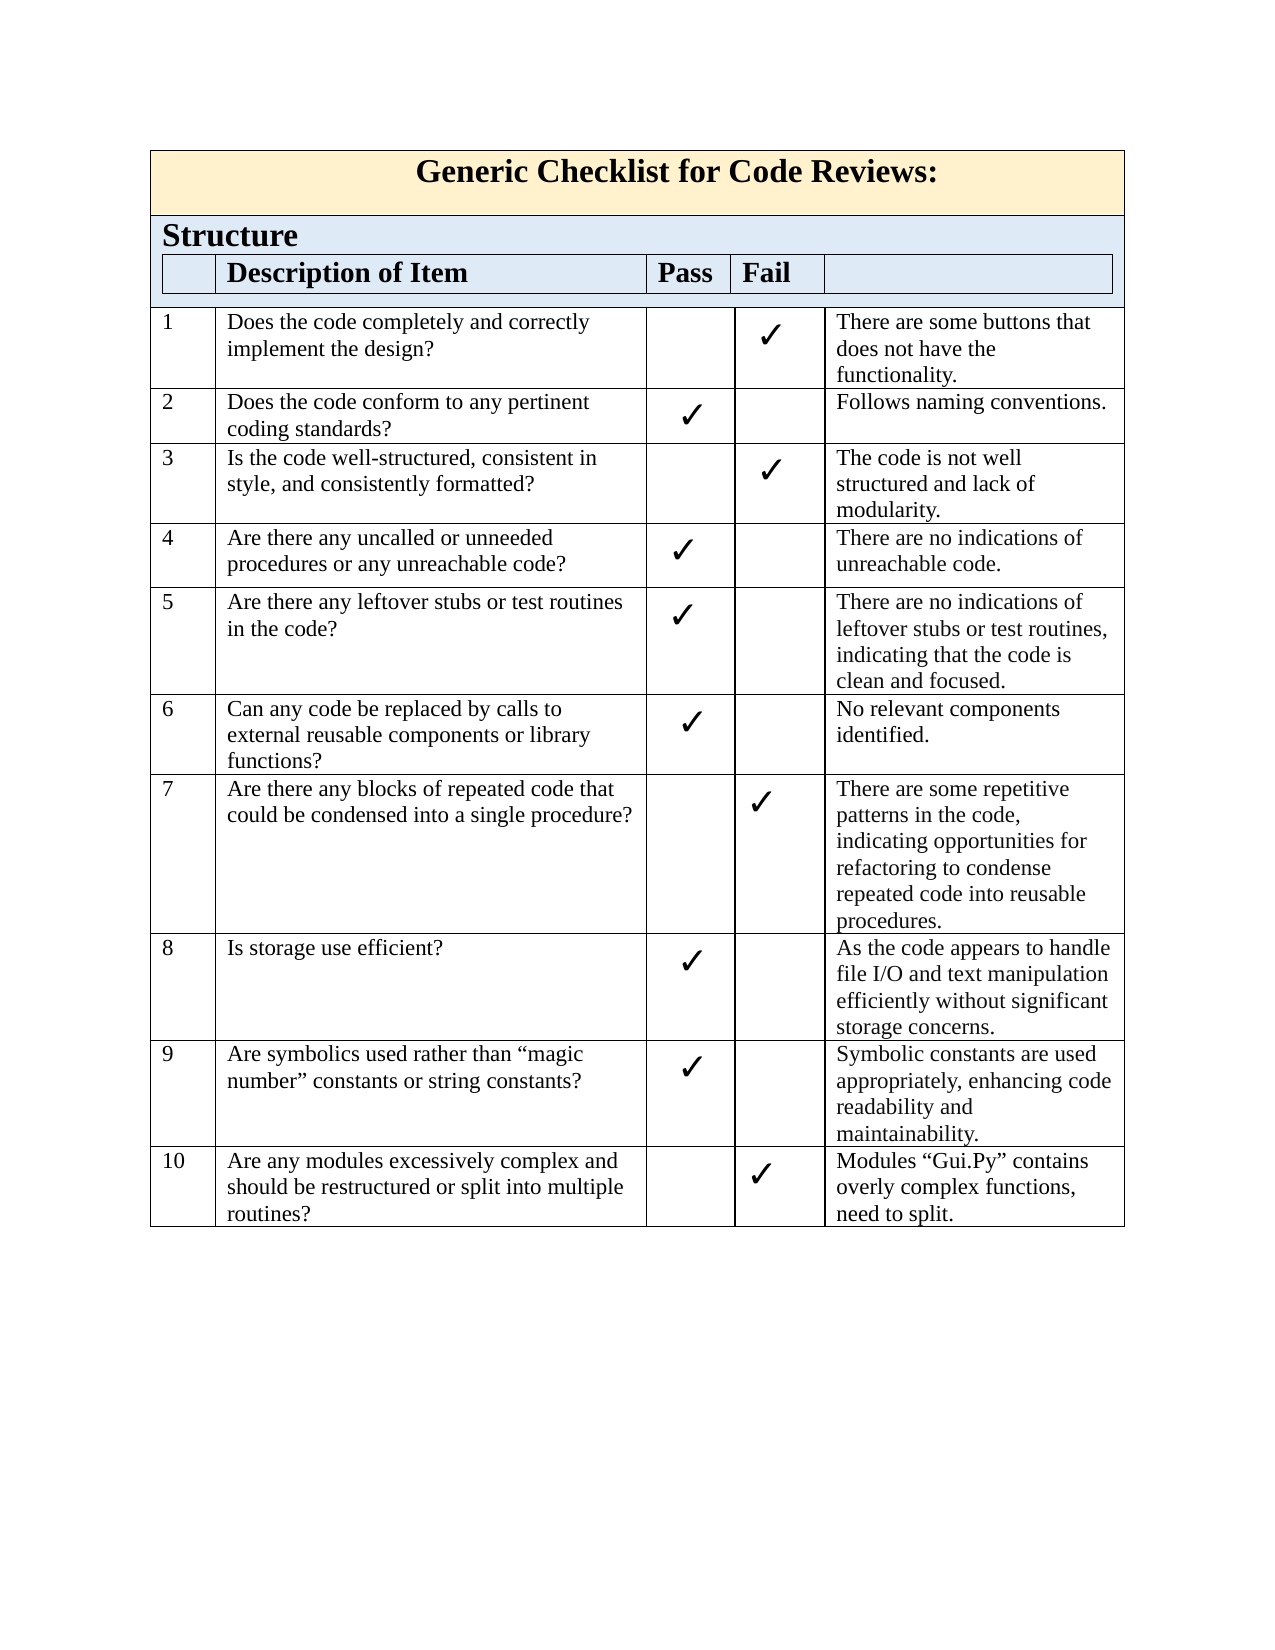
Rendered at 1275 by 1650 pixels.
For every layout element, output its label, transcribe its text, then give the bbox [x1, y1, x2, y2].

table_cell [647, 1147, 734, 1226]
table_cell Are there any leftover stubs or test routines in the code? [216, 588, 646, 694]
table_cell [736, 524, 824, 587]
table_cell [736, 695, 824, 774]
table_cell ✓ [647, 695, 734, 774]
table_cell Symbolic constants are used appropriately, enhancing code readability and maintainability. [826, 1041, 1124, 1146]
table_cell ✓ [647, 389, 734, 443]
table_cell Can any code be replaced by calls to external reusable components or library functions? [216, 695, 646, 774]
table_cell ✓ [647, 588, 734, 694]
table_cell Does the code completely and correctly implement the design? [216, 308, 646, 387]
table_cell Structure [151, 216, 1124, 307]
table_cell There are some repetitive patterns in the code, indicating opportunities for refactoring to condense repeated code into reusable procedures. [942, 775, 1124, 933]
table_cell Does the code conform to any pertinent coding standards? [216, 389, 646, 443]
table_cell [647, 775, 734, 933]
table_cell 3 [151, 444, 215, 523]
table_cell 10 [151, 1147, 215, 1226]
table_header Generic Checklist for Code Reviews: [151, 151, 1124, 214]
table_cell [647, 308, 734, 387]
table_cell 8 [151, 934, 215, 1039]
table_cell 5 [151, 588, 215, 694]
table_cell There are no indications of leftover stubs or test routines, indicating that the code is clean and focused. [826, 588, 1124, 694]
table_cell ✓ [736, 308, 824, 387]
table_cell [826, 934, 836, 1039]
table_cell Is the code well-structured, consistent in style, and consistently formatted? [216, 444, 646, 523]
table_cell ✓ [647, 1041, 734, 1146]
table_cell ✓ [736, 1147, 824, 1226]
table_cell The code is not well structured and lack of modularity. [826, 444, 1124, 523]
table_cell ✓ [647, 934, 734, 1039]
table_cell Follows naming conventions. [826, 389, 1124, 443]
table_cell [736, 934, 824, 1039]
table_cell 4 [151, 524, 215, 587]
table_cell 1 [151, 308, 215, 387]
table_cell 6 [151, 695, 215, 774]
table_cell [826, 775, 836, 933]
table_cell [736, 389, 824, 443]
table_cell ✓ [736, 775, 824, 933]
table_cell [736, 588, 824, 694]
table_cell ✓ [647, 524, 734, 587]
table_cell There are some buttons that does not have the functionality. [826, 308, 1124, 387]
table_cell Modules “Gui.Py” contains overly complex functions, need to split. [826, 1147, 1124, 1226]
table_cell Are any modules excessively complex and should be restructured or split into multiple routines? [216, 1147, 646, 1226]
table_cell There are no indications of unreachable code. [826, 524, 1124, 587]
table_cell Are symbolics used rather than “magic number” constants or string constants? [216, 1041, 646, 1146]
table_cell Are there any blocks of repeated code that could be condensed into a single procedure? [216, 775, 646, 933]
table_cell Are there any uncalled or unneeded procedures or any unreachable code? [216, 524, 646, 587]
table_cell ✓ [736, 444, 824, 523]
table_cell 7 [151, 775, 215, 933]
table_cell 9 [151, 1041, 215, 1146]
table_cell [736, 1041, 824, 1146]
table_cell 2 [151, 389, 215, 443]
table_cell No relevant components identified. [826, 695, 1124, 774]
table_cell As the code appears to handle file I/O and text manipulation efficiently without significant storage concerns. [995, 934, 1124, 1039]
table_cell [647, 444, 734, 523]
table_cell Is storage use efficient? [216, 934, 646, 1039]
